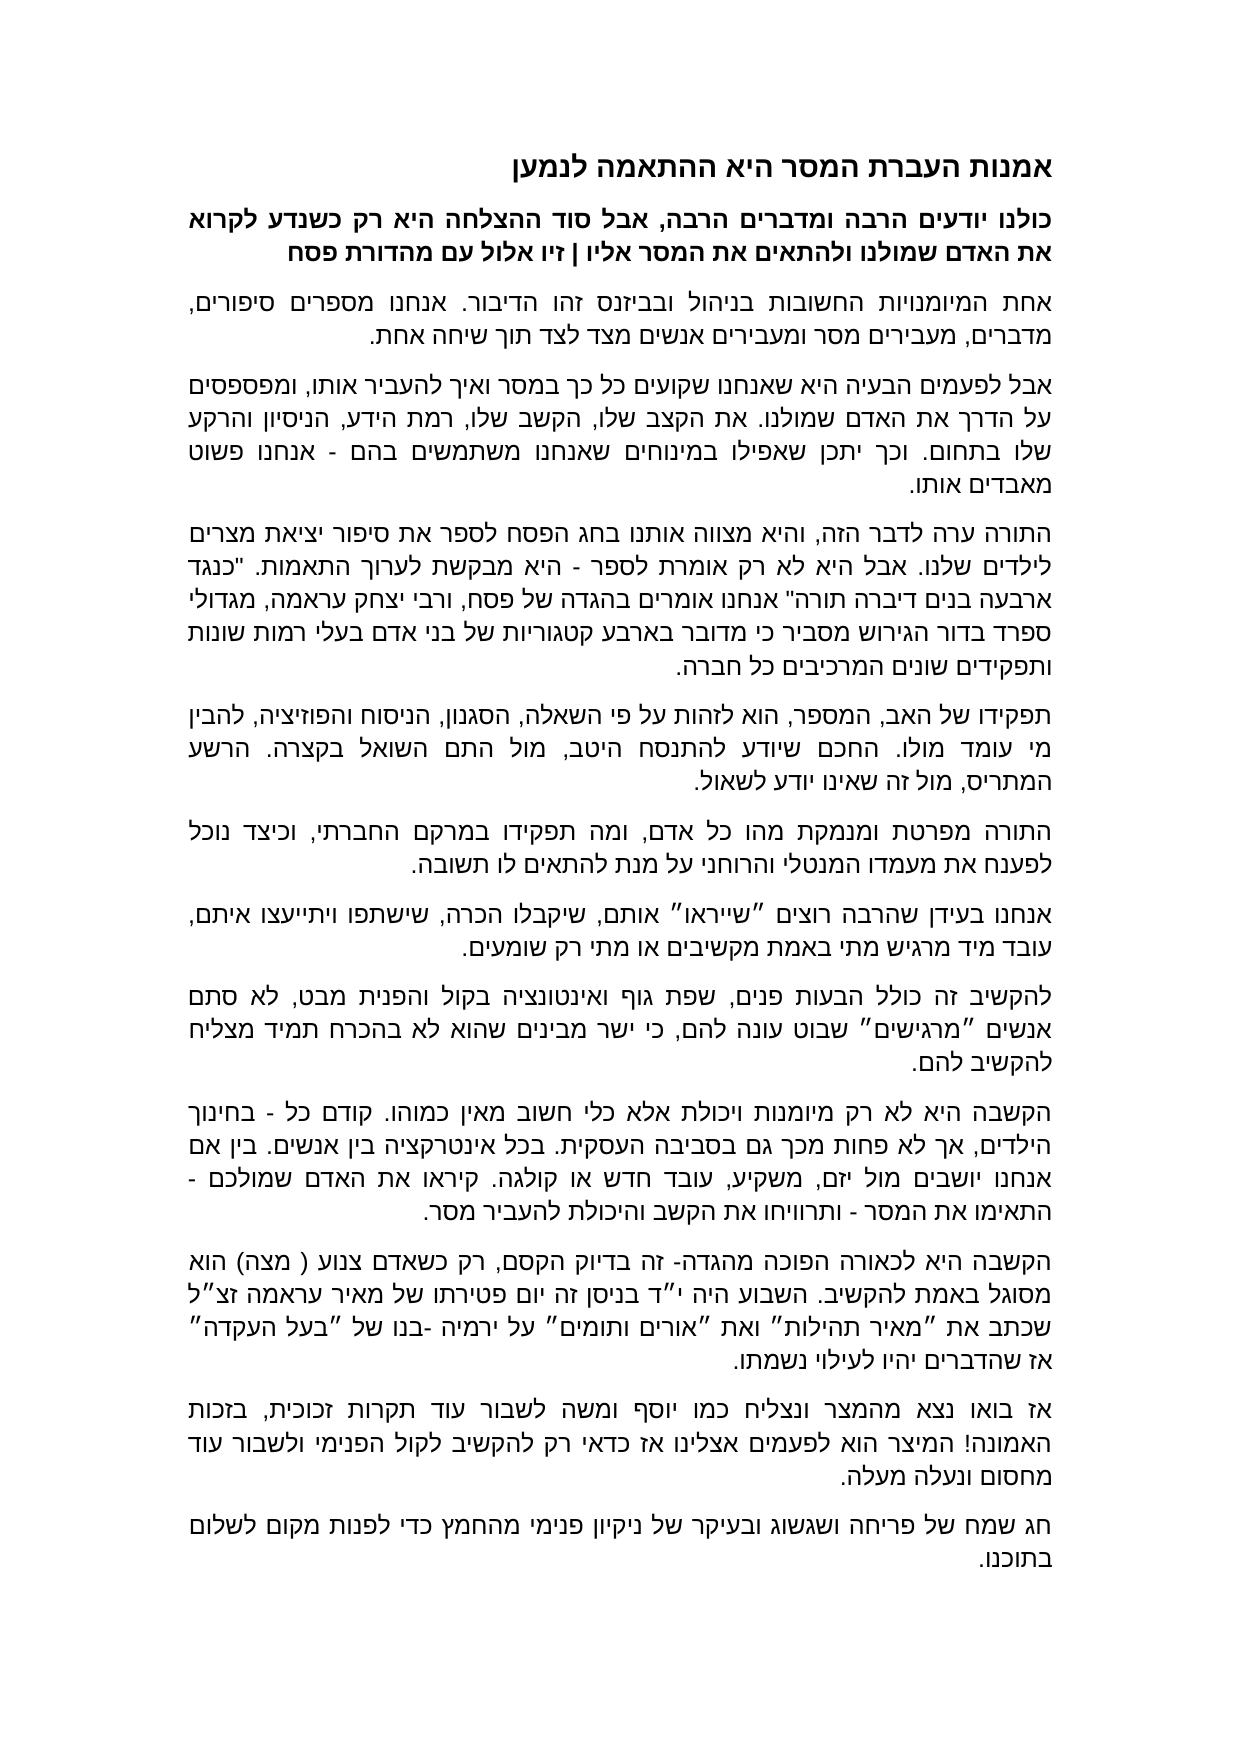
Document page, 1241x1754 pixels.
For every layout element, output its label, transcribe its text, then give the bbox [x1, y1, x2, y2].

text אז בואו נצא מהמצר ונצליח כמו יוסף ומשה לשבור עוד תקרות זכוכית, בזכות האמונה! המיצר הוא לפעמים אצלינו אז כדאי רק להקשיב לקול הפנימי ולשבור עוד מחסום ונעלה מעלה. [187, 1396, 1053, 1490]
text אחת המיומנויות החשובות בניהול ובביזנס זהו הדיבור. אנחנו מספרים סיפורים, מדברים, מעבירים מסר ומעבירים אנשים מצד לצד תוך שיחה אחת. [187, 288, 1053, 350]
text אמנות העברת המסר היא ההתאמה לנמען [187, 150, 1053, 183]
text הקשבה היא לכאורה הפוכה מהגדה- זה בדיוק הקסם, רק כשאדם צנוע ( מצה) הוא מסוגל באמת להקשיב. השבוע היה י״ד בניסן זה יום פטירתו של מאיר עראמה זצ״ל שכתב את ״מאיר תהילות״ ואת ״אורים ותומים״ על ירמיה -בנו של ״בעל העקדה״ אז שהדברים יהיו לעילוי נשמתו. [187, 1247, 1053, 1374]
text אנחנו בעידן שהרבה רוצים ״שייראו״ אותם, שיקבלו הכרה, שישתפו ויתייעצו איתם, עובד מיד מרגיש מתי באמת מקשיבים או מתי רק שומעים. [187, 899, 1053, 961]
text כולנו יודעים הרבה ומדברים הרבה, אבל סוד ההצלחה היא רק כשנדע לקרוא את האדם שמולנו ולהתאים את המסר אליו | זיו אלול עם מהדורת פסח [187, 205, 1053, 267]
text אבל לפעמים הבעיה היא שאנחנו שקועים כל כך במסר ואיך להעביר אותו, ומפספסים על הדרך את האדם שמולנו. את הקצב שלו, הקשב שלו, רמת הידע, הניסיון והרקע שלו בתחום. וכך יתכן שאפילו במינוחים שאנחנו משתמשים בהם - אנחנו פשוט מאבדים אותו. [187, 371, 1053, 498]
text התורה מפרטת ומנמקת מהו כל אדם, ומה תפקידו במרקם החברתי, וכיצד נוכל לפענח את מעמדו המנטלי והרוחני על מנת להתאים לו תשובה. [187, 817, 1053, 879]
text חג שמח של פריחה ושגשוג ובעיקר של ניקיון פנימי מהחמץ כדי לפנות מקום לשלום בתוכנו. [187, 1511, 1053, 1573]
text התורה ערה לדבר הזה, והיא מצווה אותנו בחג הפסח לספר את סיפור יציאת מצרים לילדים שלנו. אבל היא לא רק אומרת לספר - היא מבקשת לערוך התאמות. "כנגד ארבעה בנים דיברה תורה" אנחנו אומרים בהגדה של פסח, ורבי יצחק עראמה, מגדולי ספרד בדור הגירוש מסביר כי מדובר בארבע קטגוריות של בני אדם בעלי רמות שונות ותפקידים שונים המרכיבים כל חברה. [187, 519, 1053, 680]
text תפקידו של האב, המספר, הוא לזהות על פי השאלה, הסגנון, הניסוח והפוזיציה, להבין מי עומד מולו. החכם שיודע להתנסח היטב, מול התם השואל בקצרה. הרשע המתריס, מול זה שאינו יודע לשאול. [187, 701, 1053, 796]
text הקשבה היא לא רק מיומנות ויכולת אלא כלי חשוב מאין כמוהו. קודם כל - בחינוך הילדים, אך לא פחות מכך גם בסביבה העסקית. בכל אינטרקציה בין אנשים. בין אם אנחנו יושבים מול יזם, משקיע, עובד חדש או קולגה. קיראו את האדם שמולכם - התאימו את המסר - ותרוויחו את הקשב והיכולת להעביר מסר. [187, 1098, 1053, 1226]
text להקשיב זה כולל הבעות פנים, שפת גוף ואינטונציה בקול והפנית מבט, לא סתם אנשים ״מרגישים״ שבוט עונה להם, כי ישר מבינים שהוא לא בהכרח תמיד מצליח להקשיב להם. [187, 982, 1053, 1077]
